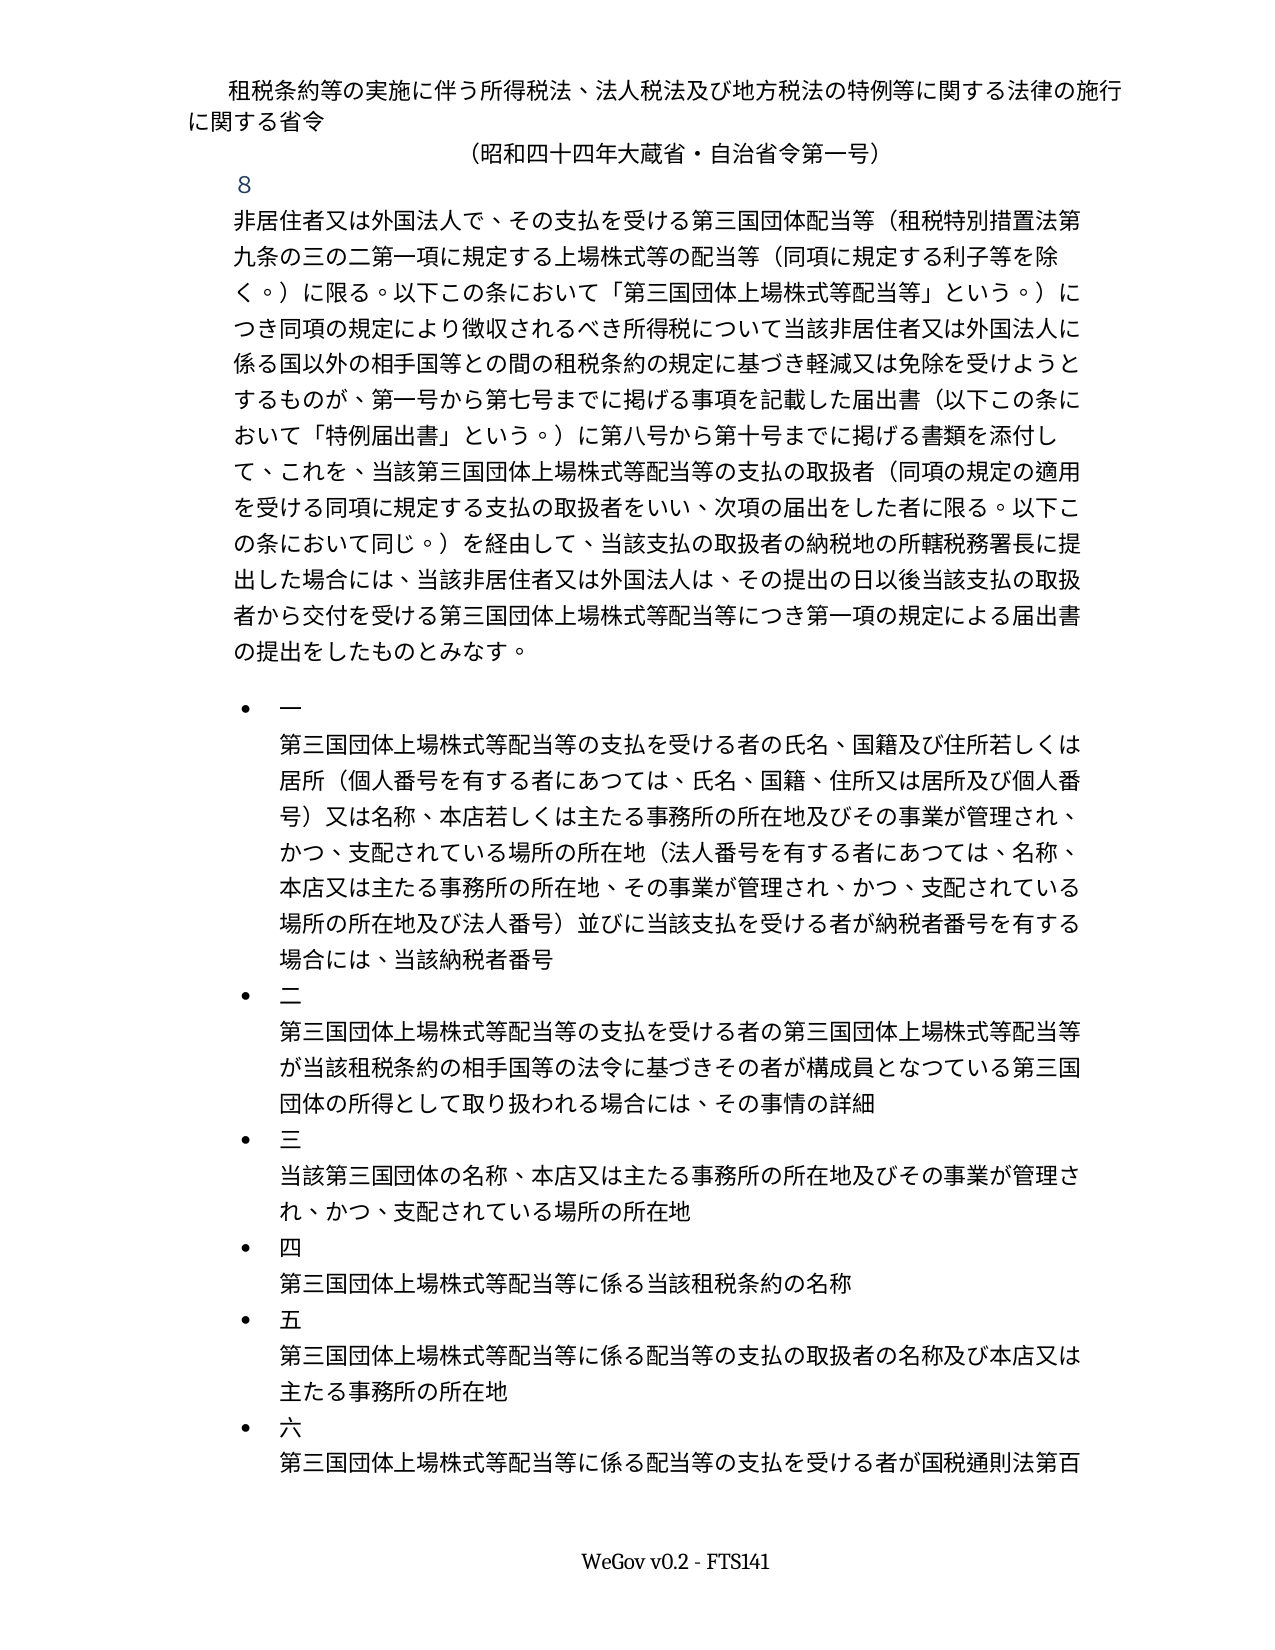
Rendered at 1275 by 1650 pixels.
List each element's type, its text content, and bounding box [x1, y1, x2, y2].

list 一 第三国団体上場株式等配当等の支払を受ける者の氏名、国籍及び住所若しくは居所（個人番号を有する者にあつては、氏名、国籍、住所又は居所及び個人番号）又は名称、本店若しくは主たる事務所の所在地及びその事業が管理され、かつ、支配されている場所の所在地（法人番号を有する者にあつては、名称、本店又は主たる事務所の所在地、その事業が管理され、かつ、支配されている場所の所在地及び法人番号）並びに当該支払を受ける者が納税者番号を有する場合には、当該納税者番号 [242, 693, 1087, 976]
list 二 第三国団体上場株式等配当等の支払を受ける者の第三国団体上場株式等配当等が当該租税条約の相手国等の法令に基づきその者が構成員となつている第三国団体の所得として取り扱われる場合には、その事情の詳細 [242, 980, 1087, 1119]
list 四 第三国団体上場株式等配当等に係る当該租税条約の名称 [242, 1232, 1087, 1299]
list 六 第三国団体上場株式等配当等に係る配当等の支払を受ける者が国税通則法第百十七条第二項の規定による納税管理人の届出をしている場合には、当該納税管理人の氏名及び住所又は居所 [242, 1411, 1087, 1479]
list 三 当該第三国団体の名称、本店又は主たる事務所の所在地及びその事業が管理され、かつ、支配されている場所の所在地 [242, 1124, 1087, 1227]
subtitle ８ [233, 169, 1087, 200]
text 非居住者又は外国法人で、その支払を受ける第三国団体配当等（租税特別措置法第九条の三の二第一項に規定する上場株式等の配当等（同項に規定する利子等を除く。）に限る。以下この条において「第三国団体上場株式等配当等」という。）につき同項の規定により徴収されるべき所得税について当該非居住者又は外国法人に係る国以外の相手国等との間の租税条約の規定に基づき軽減又は免除を受けようとするものが、第一号から第七号までに掲げる事項を記載した届出書（以下この条において「特例届出書」という。）に第八号から第十号までに掲げる書類を添付して、これを、当該第三国団体上場株式等配当等の支払の取扱者（同項の規定の適用を受ける同項に規定する支払の取扱者をいい、次項の届出をした者に限る。以下この条において同じ。）を経由して、当該支払の取扱者の納税地の所轄税務署長に提出した場合には、当該非居住者又は外国法人は、その提出の日以後当該支払の取扱者から交付を受ける第三国団体上場株式等配当等につき第一項の規定による届出書の提出をしたものとみなす。 [233, 205, 1087, 667]
list 五 第三国団体上場株式等配当等に係る配当等の支払の取扱者の名称及び本店又は主たる事務所の所在地 [242, 1304, 1087, 1407]
